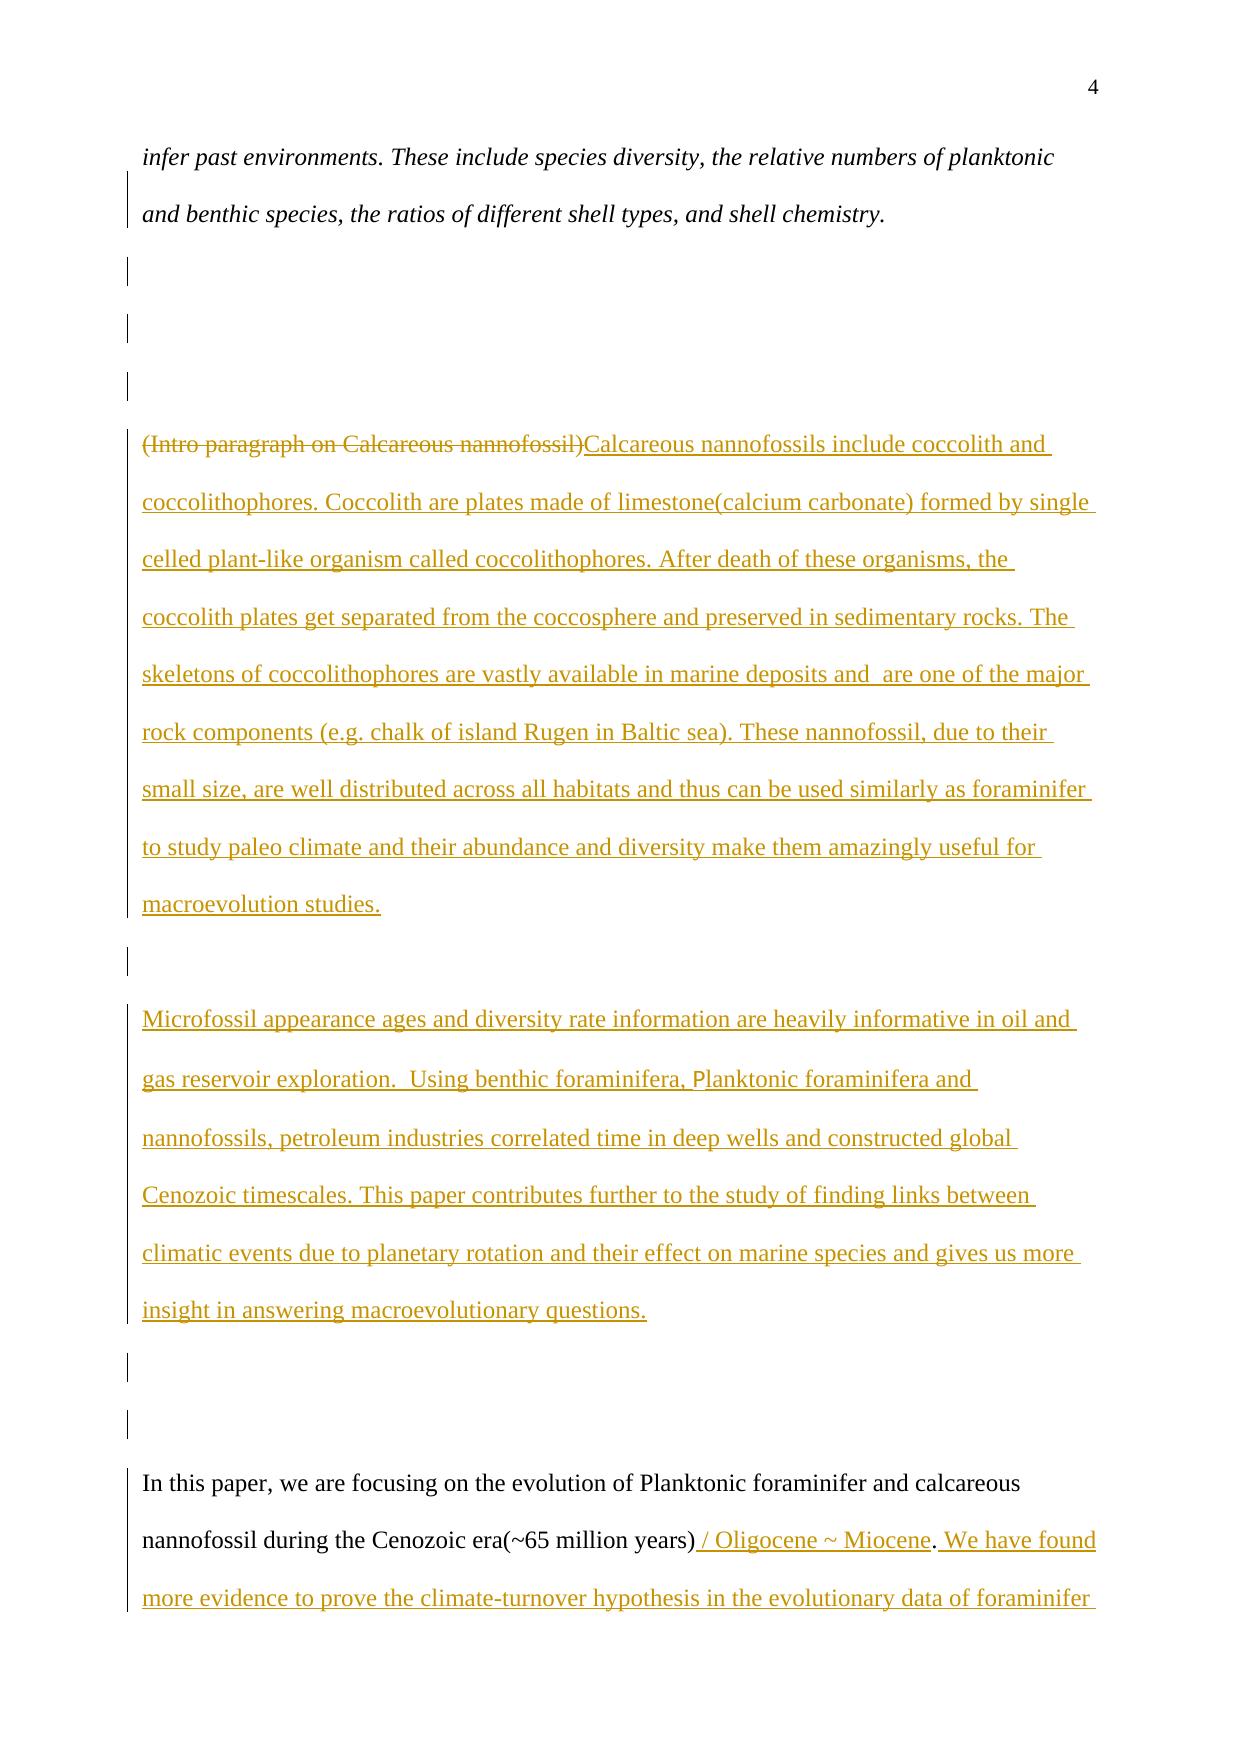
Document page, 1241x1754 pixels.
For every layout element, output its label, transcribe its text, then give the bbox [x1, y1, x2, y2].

text In this paper, we are focusing on the evolution of Planktonic foraminifer and calcareous nannofossil during the Cenozoic era(~65 million years). [142, 1468, 1098, 1612]
